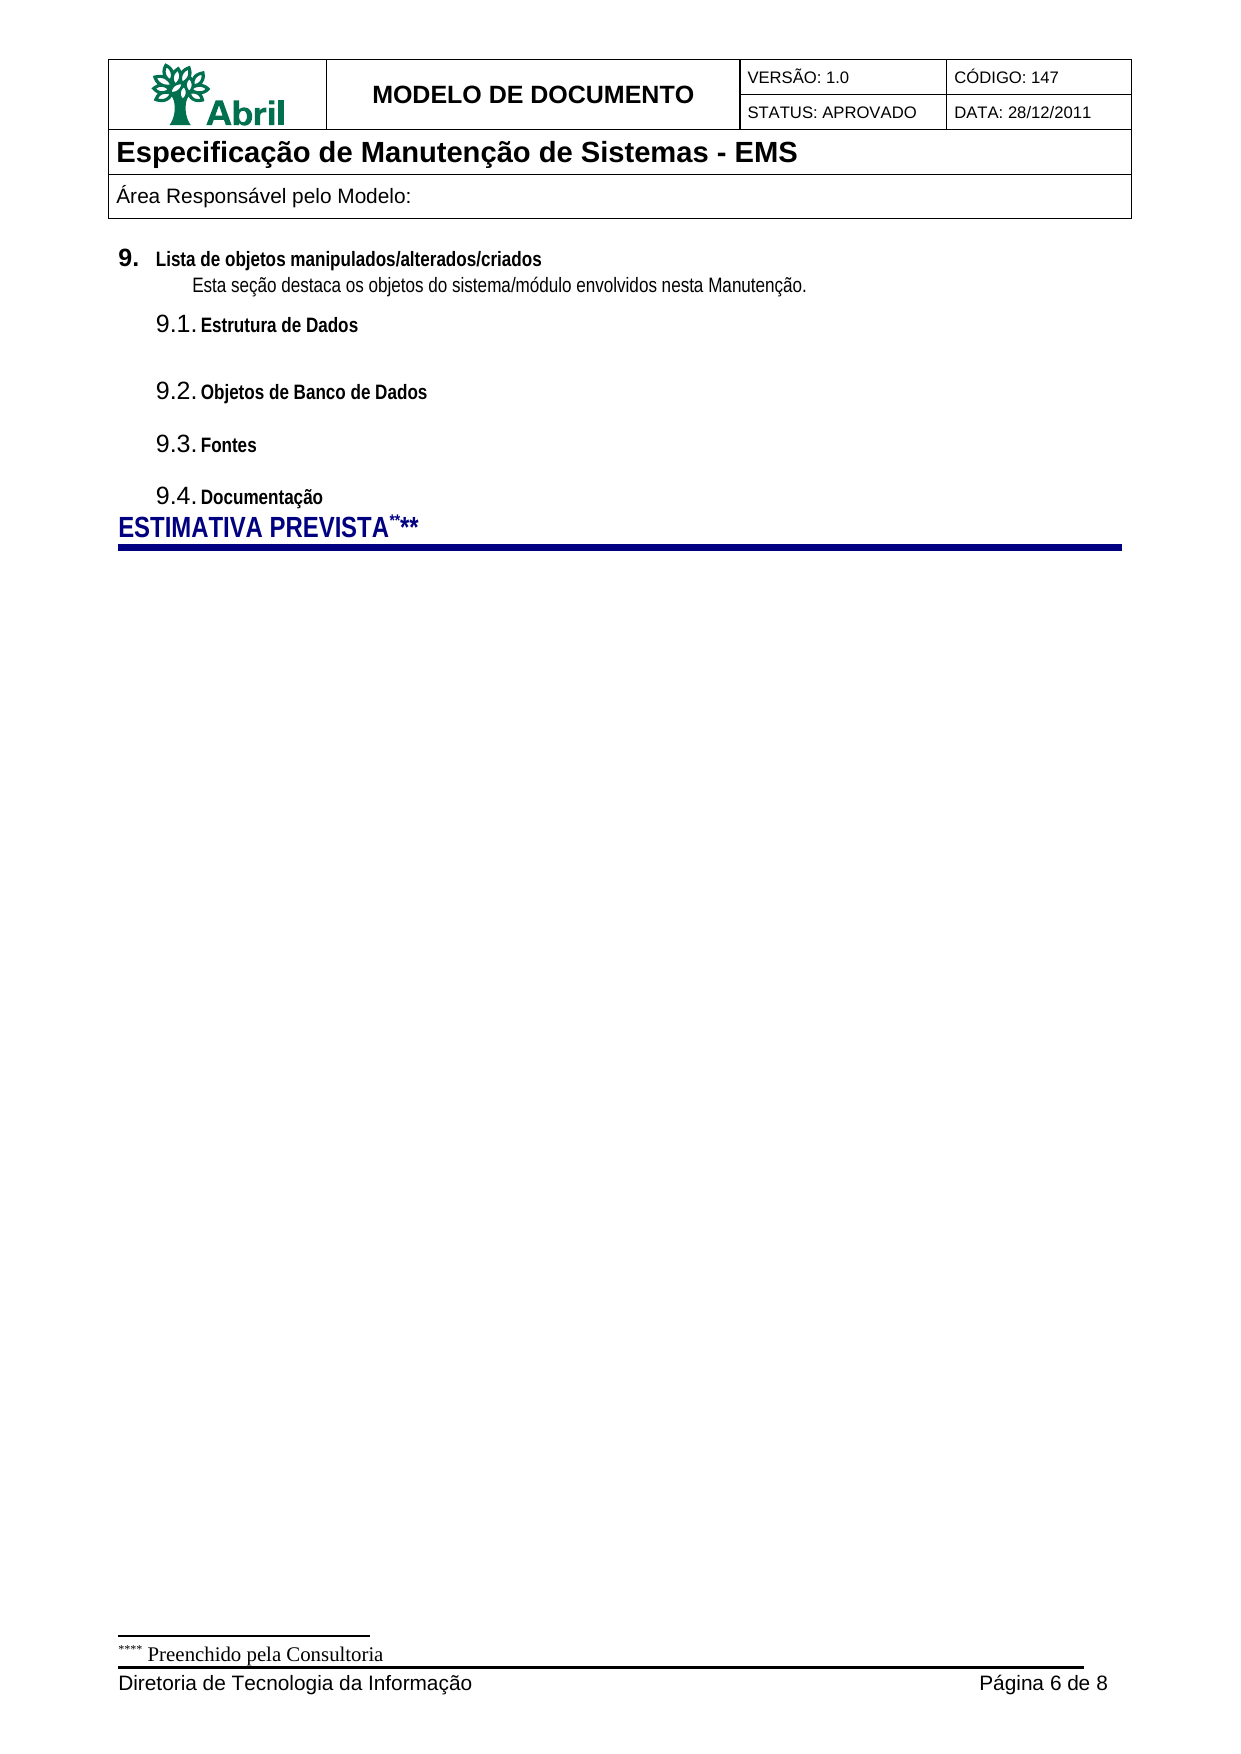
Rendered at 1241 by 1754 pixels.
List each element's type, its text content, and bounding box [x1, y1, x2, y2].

subtitle ESTIMATIVA PREVISTA** [118, 510, 1122, 544]
text Esta seção destaca os objetos do sistema/módulo envolvidos nesta Manutenção. [118, 272, 1122, 297]
subtitle Estrutura de Dados [156, 309, 1122, 338]
subtitle Documentação [156, 481, 1122, 510]
subtitle Fontes [156, 428, 1122, 457]
subtitle Lista de objetos manipulados/alterados/criados [118, 243, 1122, 272]
subtitle Objetos de Banco de Dados [156, 376, 1122, 404]
